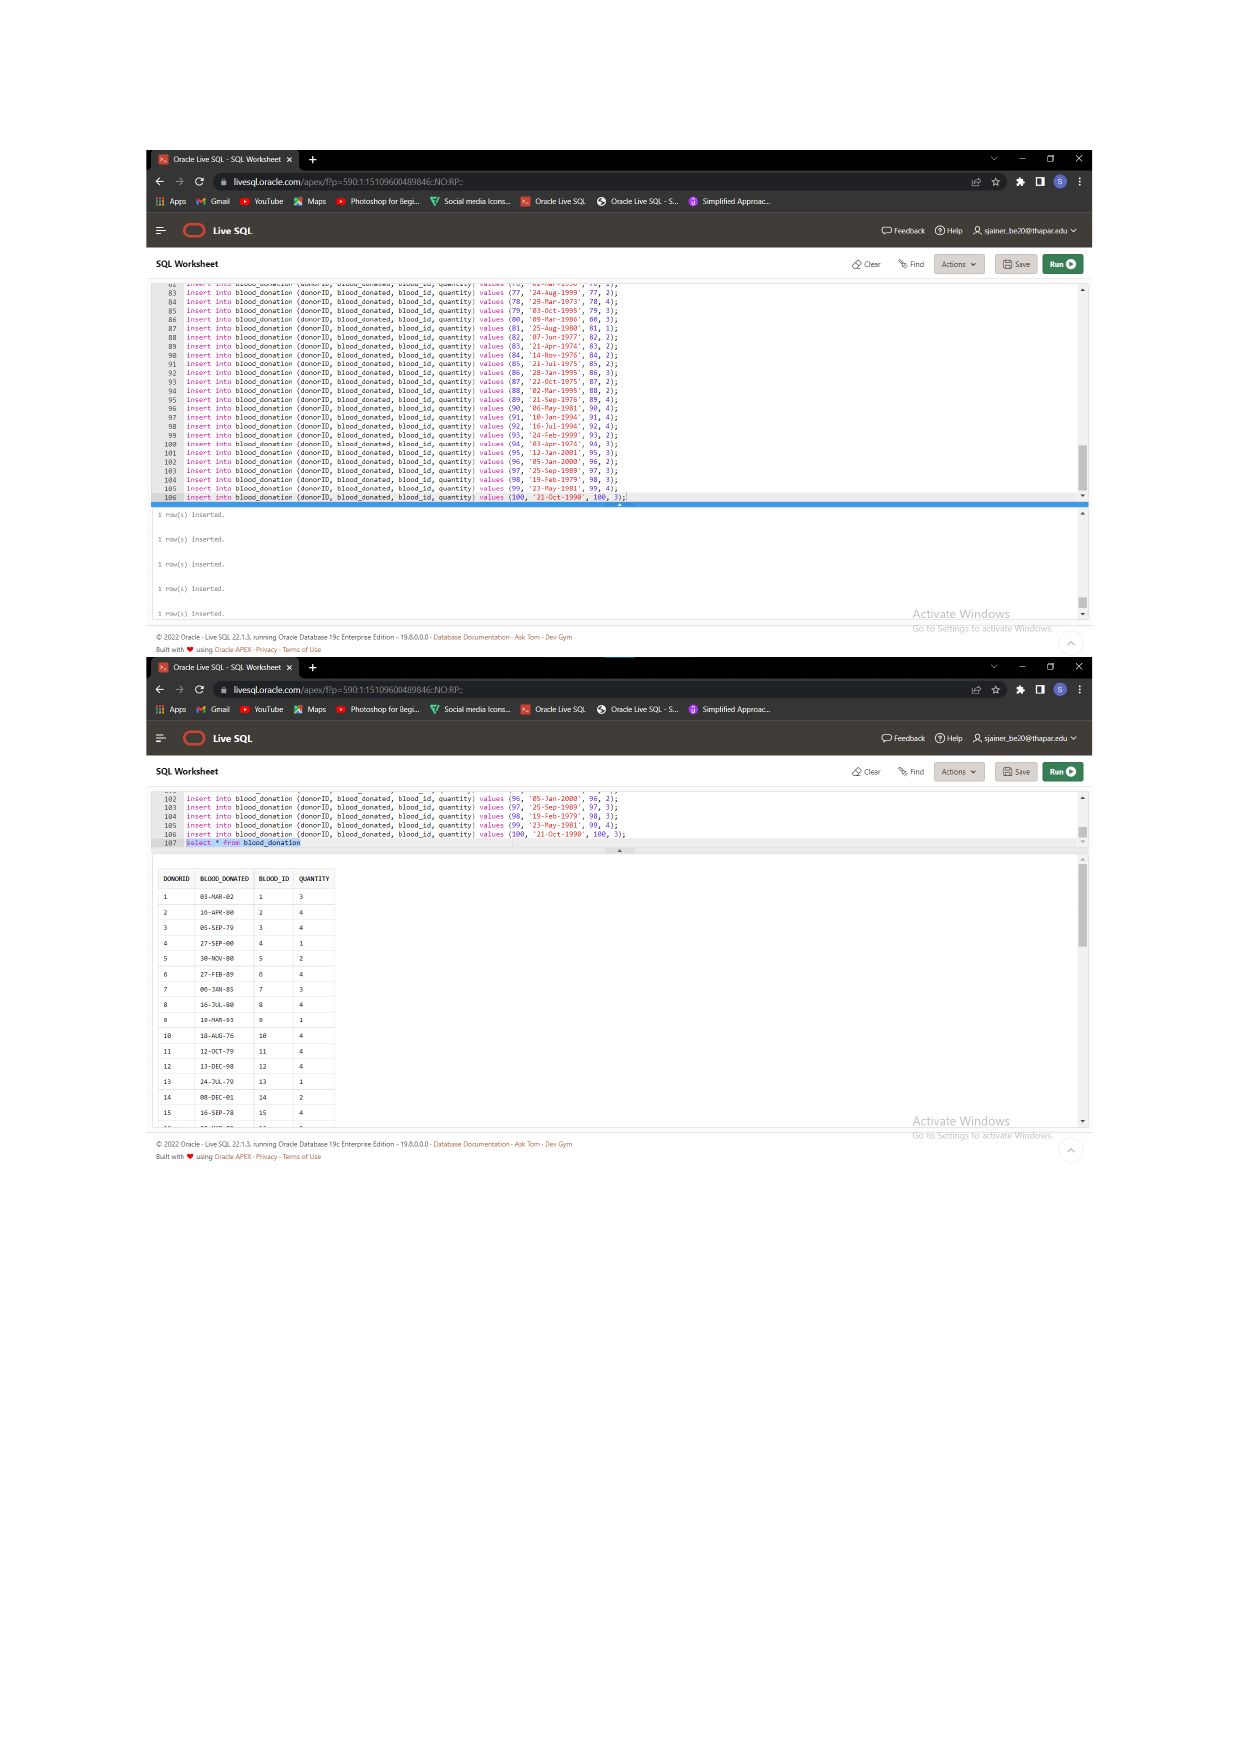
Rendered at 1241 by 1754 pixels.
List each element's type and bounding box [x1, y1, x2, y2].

picture [146, 150, 1093, 1165]
